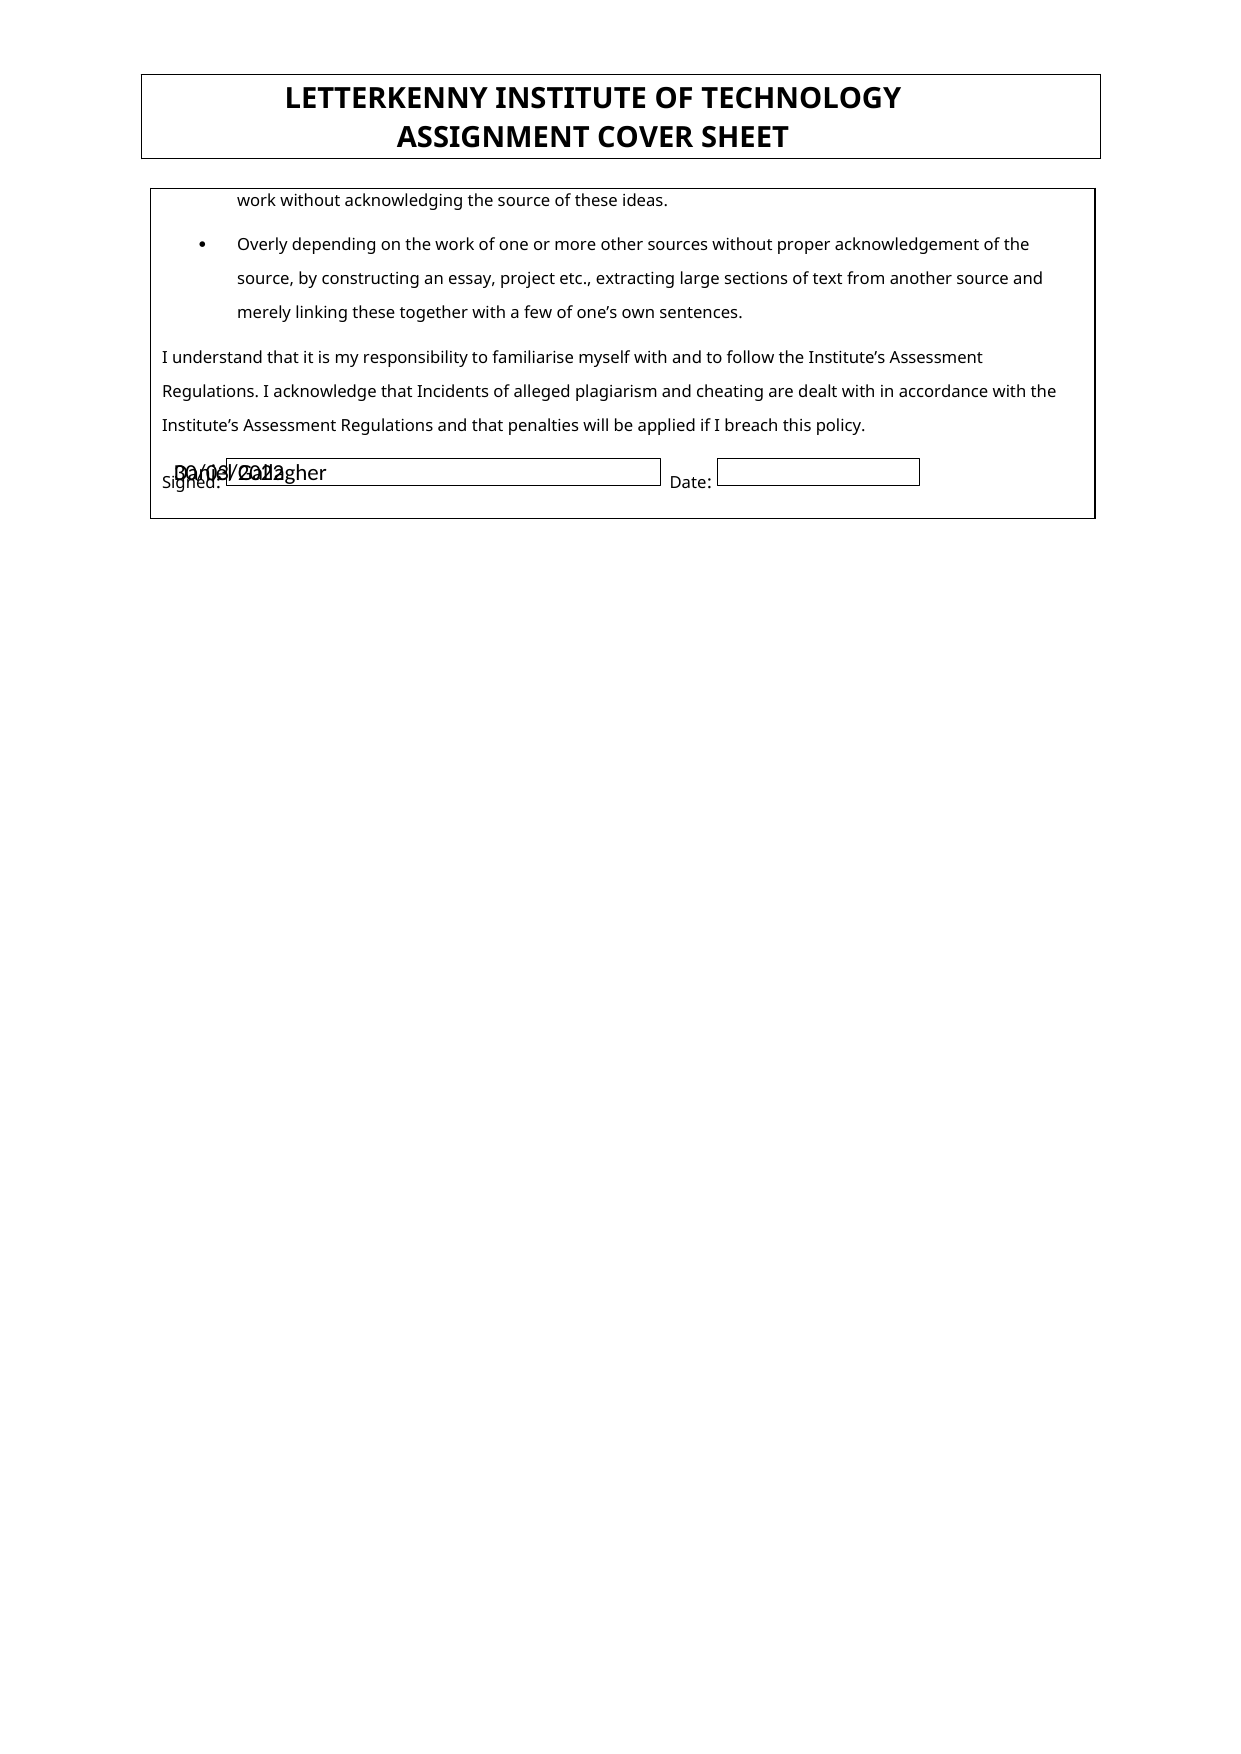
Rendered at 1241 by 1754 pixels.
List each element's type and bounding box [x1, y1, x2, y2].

table_header [151, 189, 1094, 518]
